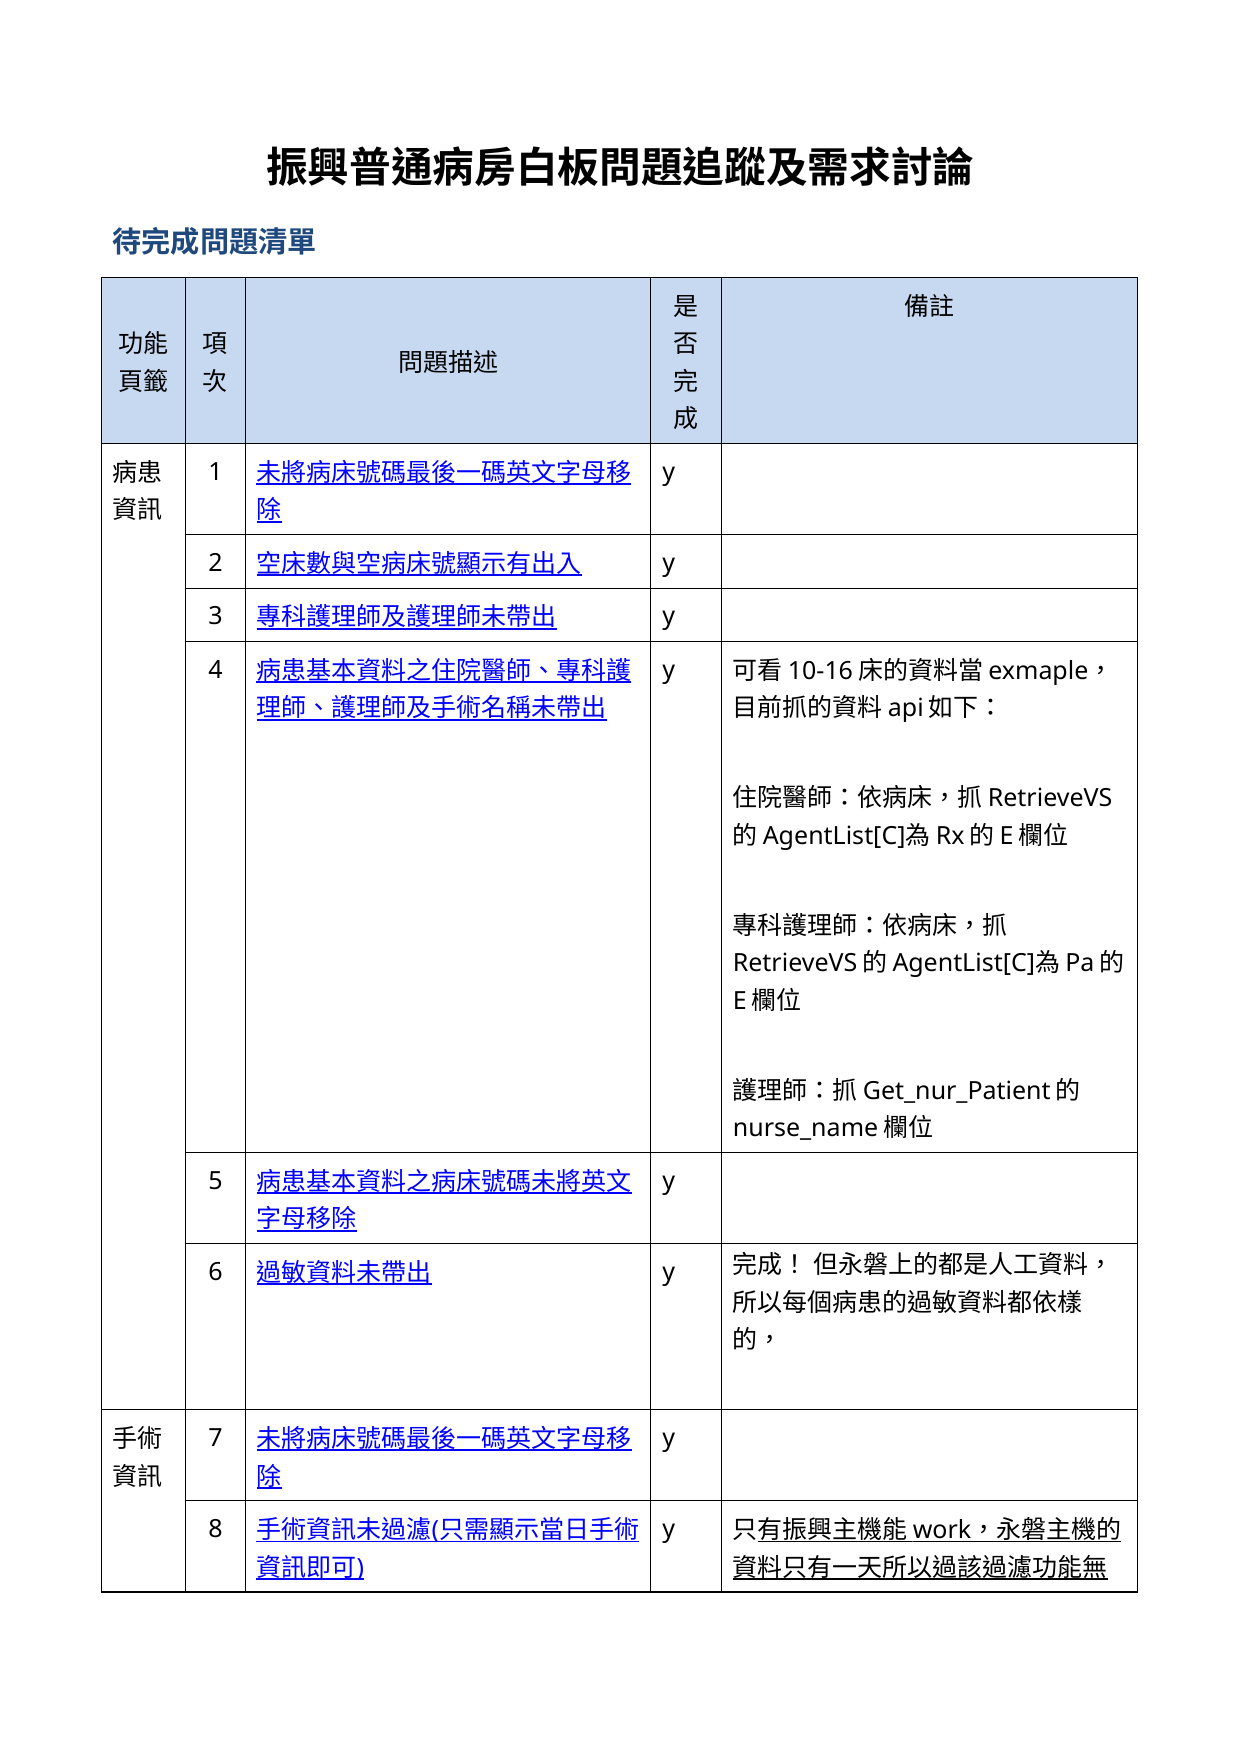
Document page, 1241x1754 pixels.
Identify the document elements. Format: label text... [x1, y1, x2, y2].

table_cell y [651, 1501, 721, 1591]
table_cell y [651, 1244, 721, 1409]
table_cell 6 [186, 1244, 245, 1409]
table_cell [246, 1501, 650, 1591]
table_cell 空床數與空病床號顯示有出入 [246, 535, 650, 588]
table_cell 5 [186, 1153, 245, 1243]
table_cell 3 [186, 589, 245, 641]
table_cell 手術資訊 [102, 1410, 185, 1591]
table_cell 8 [186, 1501, 245, 1591]
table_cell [722, 1501, 1137, 1591]
table_cell y [651, 1410, 721, 1500]
table_cell y [651, 589, 721, 641]
table_cell 過敏資料未帶出 [246, 1244, 650, 1409]
table_header 備註 [722, 278, 1137, 443]
table_cell 1 [186, 444, 245, 534]
table_cell [722, 589, 1137, 641]
table_cell 病患基本資料之病床號碼未將英文字母移除 [246, 1153, 650, 1243]
table_header 項次 [186, 278, 245, 443]
table_cell y [651, 1153, 721, 1243]
table_cell y [651, 444, 721, 534]
table_cell [722, 1410, 1137, 1500]
text 振興普通病房白板問題追蹤及需求討論 [112, 127, 1128, 202]
table_cell 未將病床號碼最後一碼英文字母移除 [246, 444, 650, 534]
table_cell 可看10-16床的資料當exmaple，目前抓的資料api如下： 住院醫師：依病床，抓RetrieveVS的AgentList[C]為Rx的E欄位 專科護理師：依病床，抓RetrieveVS的AgentList[C]為Pa的E欄位 護理師：抓Get_nur_Patient的nurse_name欄位 [722, 642, 1137, 1152]
table_header 問題描述 [246, 278, 650, 443]
table_cell [722, 535, 1137, 588]
table_cell 專科護理師及護理師未帶出 [246, 589, 650, 641]
table_header 是否完成 [651, 278, 721, 443]
table_cell 2 [186, 535, 245, 588]
table_cell 病患資訊 [102, 444, 185, 1409]
table_cell [722, 444, 1137, 534]
table_cell 4 [186, 642, 245, 1152]
table_header 功能頁籤 [102, 278, 185, 443]
table_cell [722, 1153, 1137, 1243]
table_cell y [651, 642, 721, 1152]
table_cell 病患基本資料之住院醫師、專科護理師、護理師及手術名稱未帶出 [246, 642, 650, 1152]
subtitle 待完成問題清單 [112, 202, 1128, 277]
table_cell 完成！ 但永磐上的都是人工資料，所以每個病患的過敏資料都依樣的， [722, 1244, 1137, 1409]
table_cell 未將病床號碼最後一碼英文字母移除 [246, 1410, 650, 1500]
table_cell 7 [186, 1410, 245, 1500]
table_cell y [651, 535, 721, 588]
